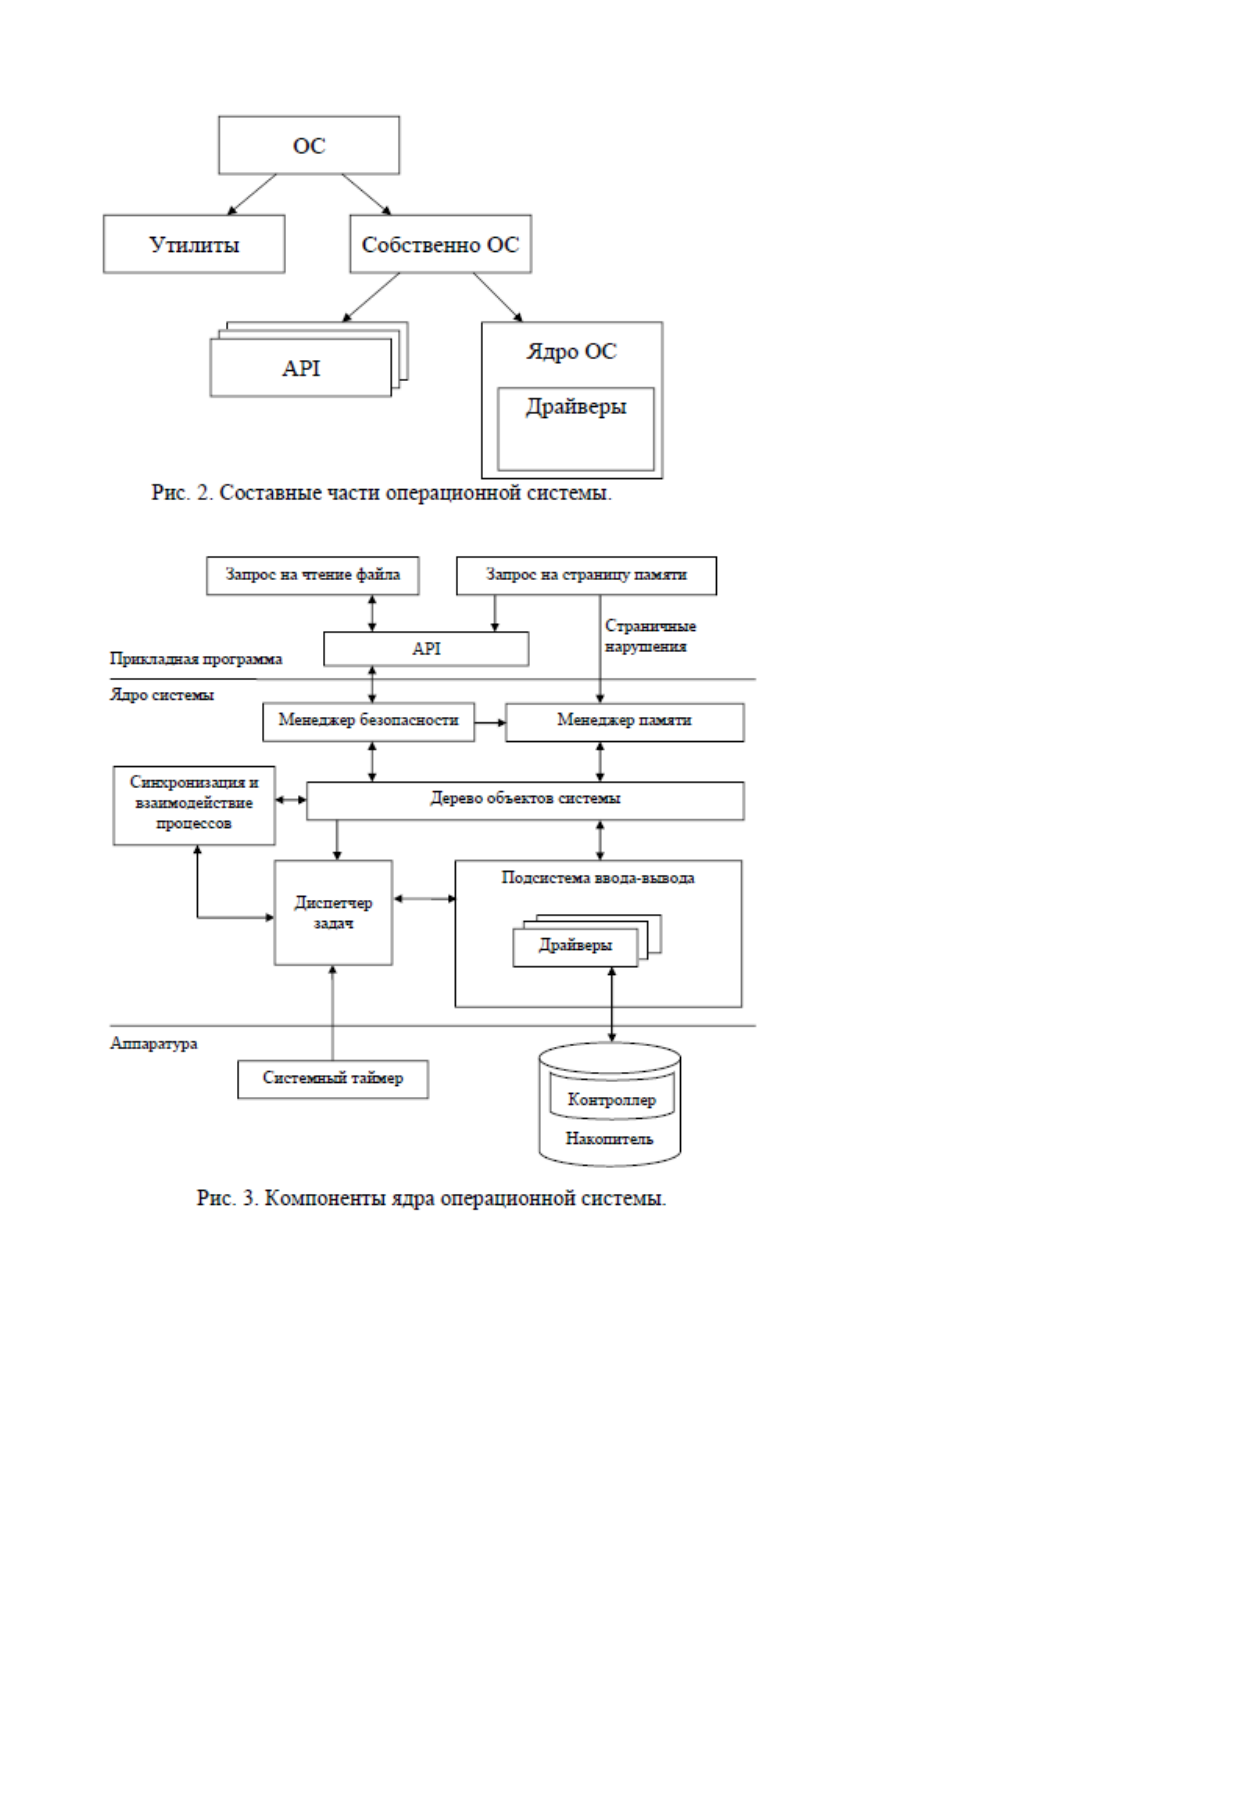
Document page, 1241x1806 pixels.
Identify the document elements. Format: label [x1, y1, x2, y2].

picture [75, 519, 791, 1218]
picture [75, 75, 683, 511]
